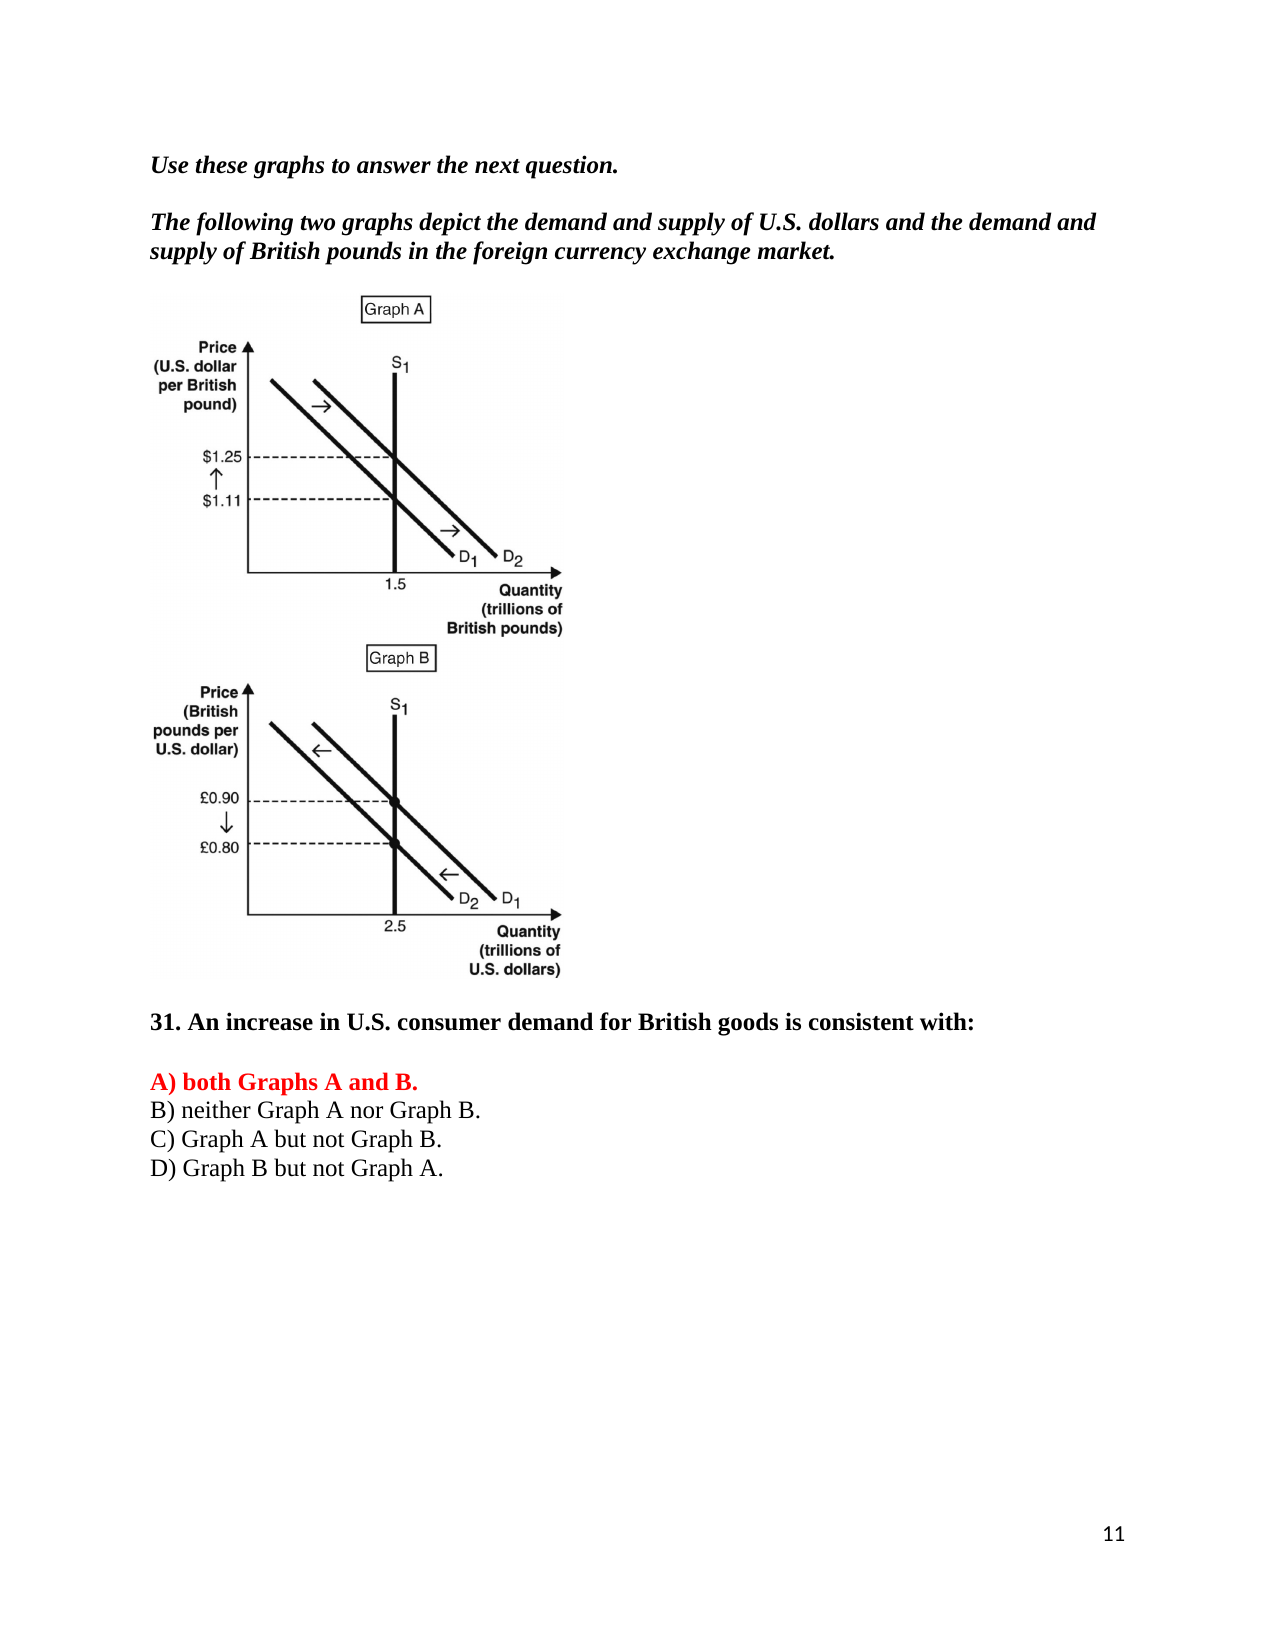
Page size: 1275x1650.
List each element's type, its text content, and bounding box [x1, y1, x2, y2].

text B) neither Graph A nor Graph B. [150, 1096, 1125, 1124]
text 31. An increase in U.S. consumer demand for British goods is consistent with: [150, 1007, 1125, 1036]
text C) Graph A but not Graph B. [150, 1124, 1125, 1153]
picture [150, 293, 564, 979]
text Use these graphs to answer the next question. [150, 150, 1125, 207]
text A) both Graphs A and B. [150, 1067, 1125, 1096]
text D) Graph B but not Graph A. [150, 1153, 1125, 1182]
text The following two graphs depict the demand and supply of U.S. dollars and the demand and supply of British pounds in the foreign currency exchange market. [150, 207, 1125, 265]
